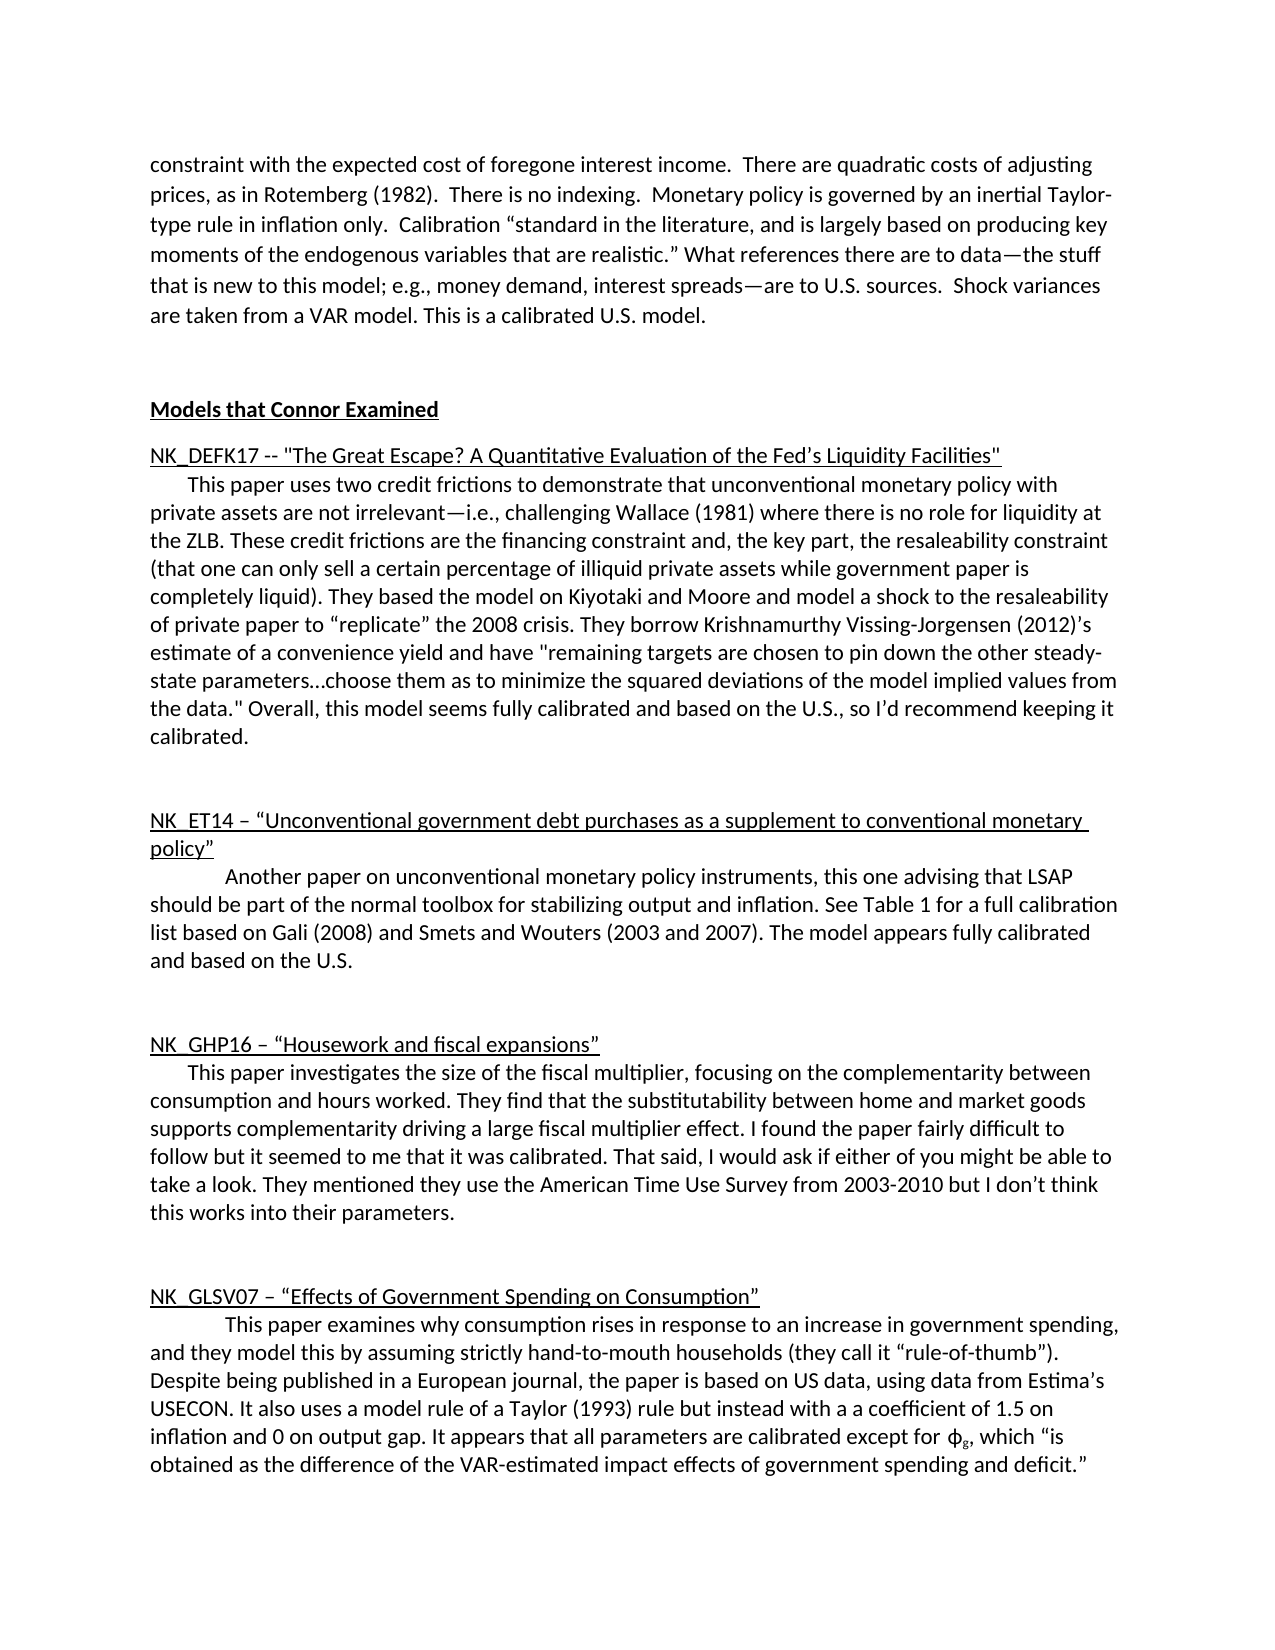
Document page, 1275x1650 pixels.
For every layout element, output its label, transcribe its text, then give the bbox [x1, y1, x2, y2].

text NK_ET14 – “Unconventional government debt purchases as a supplement to conventional monetary policy” [150, 806, 1125, 862]
text NK_GLSV07 – “Effects of Government Spending on Consumption” [150, 1282, 1125, 1310]
text Another paper on unconventional monetary policy instruments, this one advising that LSAP should be part of the normal toolbox for stabilizing output and inflation. See Table 1 for a full calibration list based on Gali (2008) and Smets and Wouters (2003 and 2007). The model appears fully calibrated and based on the U.S. [150, 862, 1125, 974]
text NK_DEFK17 -- "The Great Escape? A Quantitative Evaluation of the Fed’s Liquidity Facilities" [150, 442, 1125, 470]
text Models that Connor Examined [150, 395, 1125, 423]
text NK_GHP16 – “Housework and fiscal expansions” [150, 1030, 1125, 1058]
text This paper uses two credit frictions to demonstrate that unconventional monetary policy with private assets are not irrelevant—i.e., challenging Wallace (1981) where there is no role for liquidity at the ZLB. These credit frictions are the financing constraint and, the key part, the resaleability constraint (that one can only sell a certain percentage of illiquid private assets while government paper is completely liquid). They based the model on Kiyotaki and Moore and model a shock to the resaleability of private paper to “replicate” the 2008 crisis. They borrow Krishnamurthy Vissing-Jorgensen (2012)’s estimate of a convenience yield and have "remaining targets are chosen to pin down the other steady-state parameters…choose them as to minimize the squared deviations of the model implied values from the data." Overall, this model seems fully calibrated and based on the U.S., so I’d recommend keeping it calibrated. [150, 470, 1125, 750]
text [150, 150, 1125, 329]
text This paper examines why consumption rises in response to an increase in government spending, and they model this by assuming strictly hand-to-mouth households (they call it “rule-of-thumb”). Despite being published in a European journal, the paper is based on US data, using data from Estima’s USECON. It also uses a model rule of a Taylor (1993) rule but instead with a a coefficient of 1.5 on inflation and 0 on output gap. It appears that all parameters are calibrated except for ϕg, which “is obtained as the difference of the VAR-estimated impact effects of government spending and deficit.” [150, 1310, 1125, 1478]
text This paper investigates the size of the fiscal multiplier, focusing on the complementarity between consumption and hours worked. They find that the substitutability between home and market goods supports complementarity driving a large fiscal multiplier effect. I found the paper fairly difficult to follow but it seemed to me that it was calibrated. That said, I would ask if either of you might be able to take a look. They mentioned they use the American Time Use Survey from 2003-2010 but I don’t think this works into their parameters. [150, 1058, 1125, 1226]
